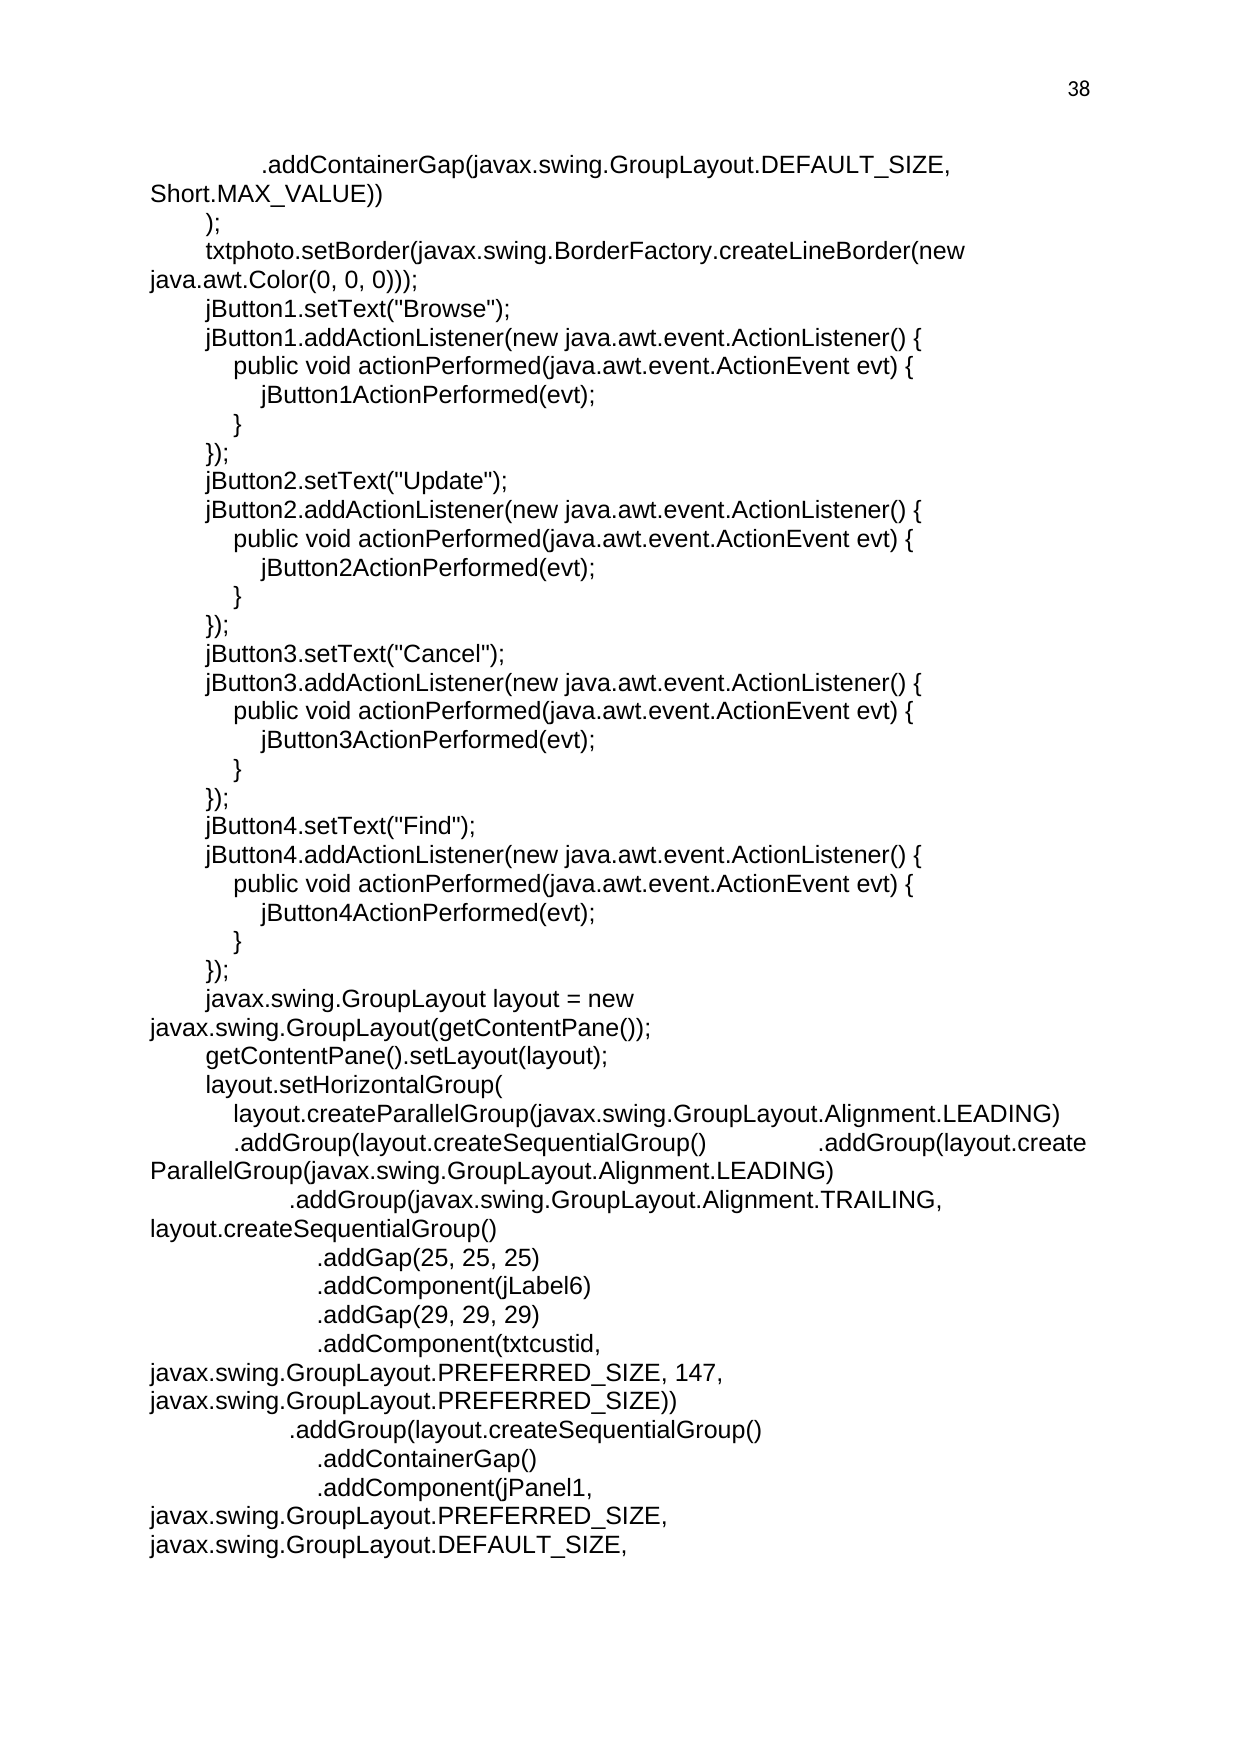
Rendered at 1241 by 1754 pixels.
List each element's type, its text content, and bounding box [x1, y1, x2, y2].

text jButton2.addActionListener(new java.awt.event.ActionListener() { [150, 495, 1090, 524]
text .addGap(25, 25, 25) [150, 1242, 1090, 1271]
text .addContainerGap() [150, 1444, 1090, 1472]
text jButton4ActionPerformed(evt); [150, 897, 1090, 926]
text jButton1.addActionListener(new java.awt.event.ActionListener() { [150, 322, 1090, 351]
text jButton2ActionPerformed(evt); [150, 552, 1090, 581]
text jButton3.setText("Cancel"); [150, 639, 1090, 667]
text }); [150, 955, 1090, 984]
text .addContainerGap(javax.swing.GroupLayout.DEFAULT_SIZE, Short.MAX_VALUE)) [150, 150, 1090, 207]
text .addComponent(txtcustid, javax.swing.GroupLayout.PREFERRED_SIZE, 147, javax.swing.GroupLayout.PREFERRED_SIZE)) [150, 1329, 1090, 1415]
text } [150, 926, 1090, 955]
text } [150, 409, 1090, 437]
text layout.setHorizontalGroup( [150, 1070, 1090, 1099]
text .addGap(29, 29, 29) [150, 1300, 1090, 1329]
text jButton4.addActionListener(new java.awt.event.ActionListener() { [150, 840, 1090, 869]
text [150, 1472, 1090, 1559]
text layout.createParallelGroup(javax.swing.GroupLayout.Alignment.LEADING) [150, 1099, 1090, 1127]
text public void actionPerformed(java.awt.event.ActionEvent evt) { [150, 869, 1090, 897]
text javax.swing.GroupLayout layout = new javax.swing.GroupLayout(getContentPane()); [150, 984, 1090, 1041]
text .addGroup(layout.createSequentialGroup() [150, 1415, 1090, 1444]
text .addGroup(javax.swing.GroupLayout.Alignment.TRAILING, layout.createSequentialGroup() [150, 1185, 1090, 1242]
text public void actionPerformed(java.awt.event.ActionEvent evt) { [150, 696, 1090, 725]
text ); [150, 207, 1090, 236]
text public void actionPerformed(java.awt.event.ActionEvent evt) { [150, 351, 1090, 380]
text .addComponent(jLabel6) [150, 1271, 1090, 1300]
text public void actionPerformed(java.awt.event.ActionEvent evt) { [150, 524, 1090, 552]
text } [150, 581, 1090, 610]
text jButton4.setText("Find"); [150, 811, 1090, 840]
text .addGroup(layout.createSequentialGroup() .addGroup(layout.createParallelGroup(javax.swing.GroupLayout.Alignment.LEADING) [150, 1127, 1090, 1185]
text jButton3.addActionListener(new java.awt.event.ActionListener() { [150, 667, 1090, 696]
text txtphoto.setBorder(javax.swing.BorderFactory.createLineBorder(new java.awt.Color(0, 0, 0))); [150, 236, 1090, 294]
text }); [150, 782, 1090, 811]
text }); [150, 610, 1090, 639]
text jButton1.setText("Browse"); [150, 294, 1090, 322]
text }); [150, 437, 1090, 466]
text jButton2.setText("Update"); [150, 466, 1090, 495]
text } [150, 754, 1090, 782]
text getContentPane().setLayout(layout); [150, 1041, 1090, 1070]
text jButton1ActionPerformed(evt); [150, 380, 1090, 409]
text jButton3ActionPerformed(evt); [150, 725, 1090, 754]
